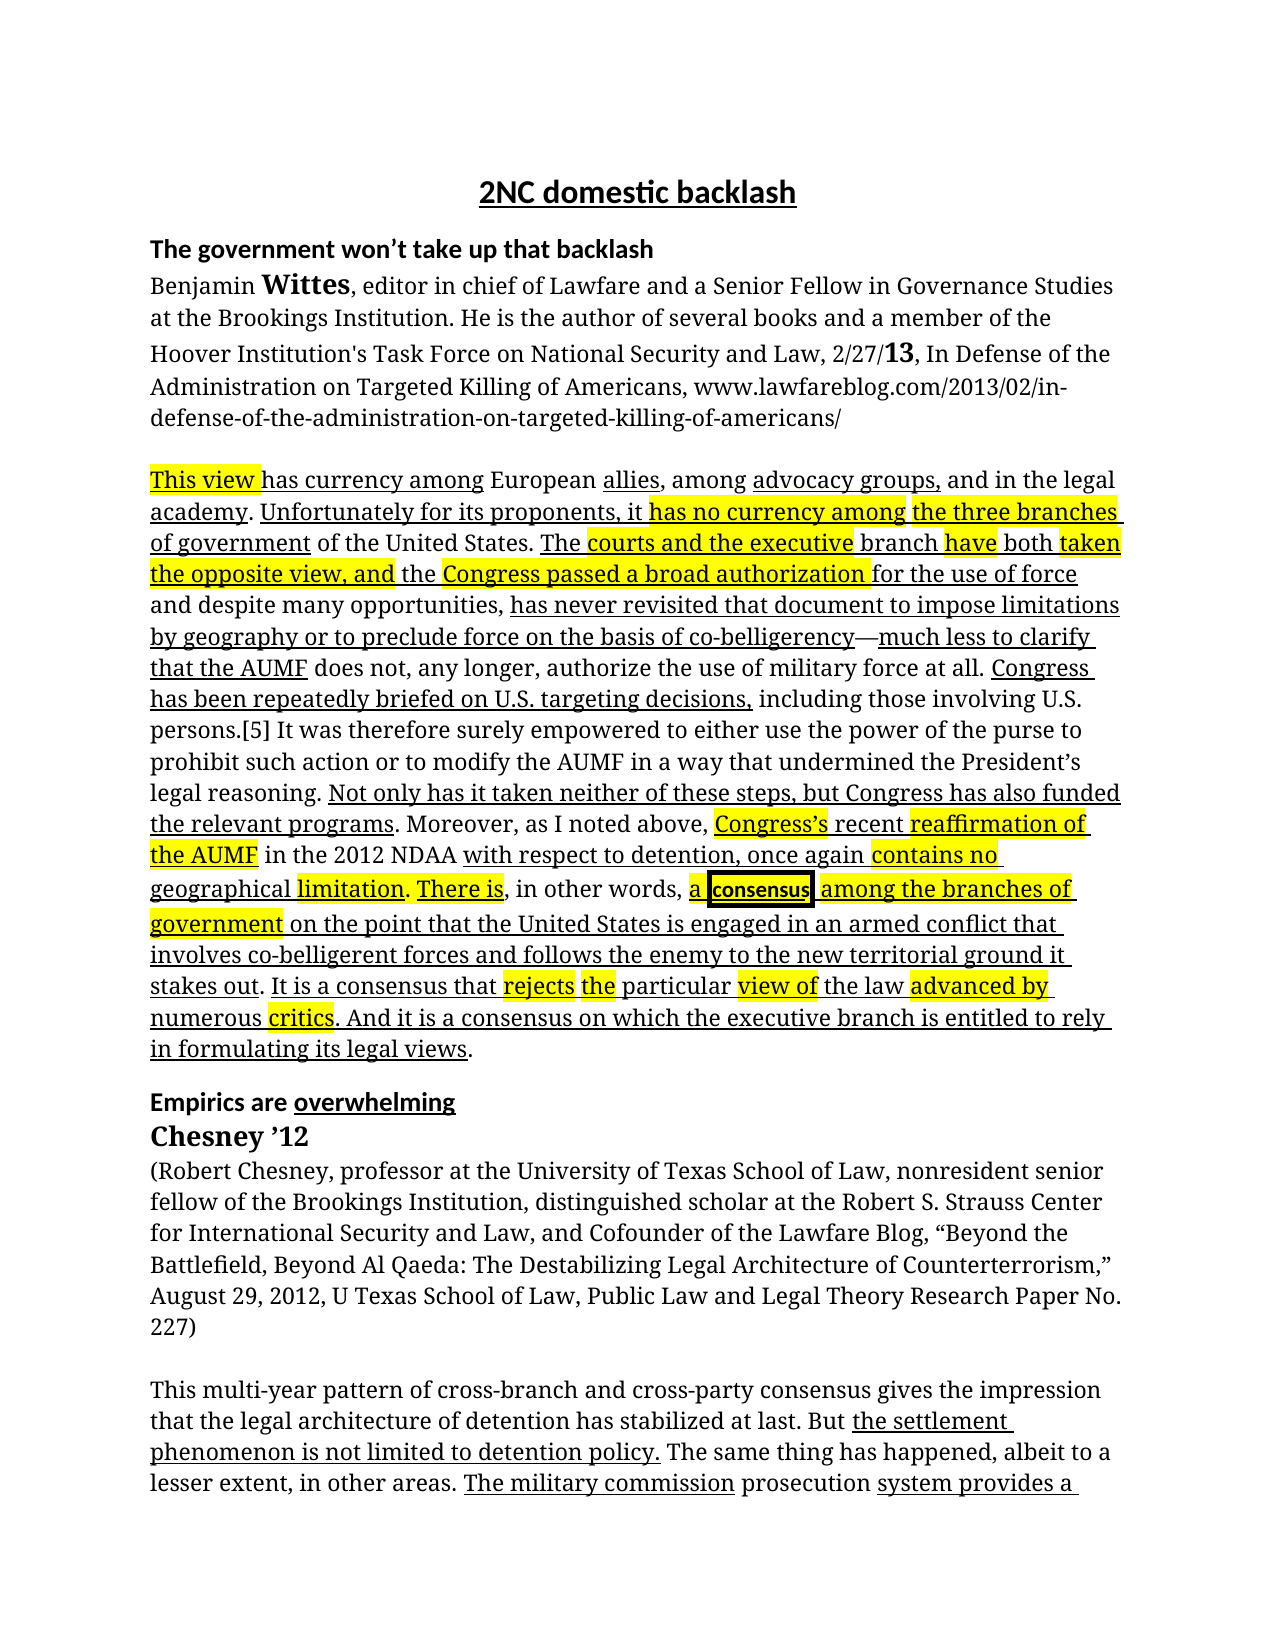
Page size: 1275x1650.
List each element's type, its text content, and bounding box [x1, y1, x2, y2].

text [150, 1373, 1125, 1498]
text Benjamin Wittes, editor in chief of Lawfare and a Senior Fellow in Governance Studies at the Brookings Institution. He is the author of several books and a member of the Hoover Institution's Task Force on National Security and Law, 2/27/13, In Defense of the Administration on Targeted Killing of Americans, www.lawfareblog.com/2013/02/in-defense-of-the-administration-on-targeted-killing-of-americans/ [150, 265, 1125, 433]
subtitle The government won’t take up that backlash [150, 232, 1125, 265]
text (Robert Chesney, professor at the University of Texas School of Law, nonresident senior fellow of the Brookings Institution, distinguished scholar at the Robert S. Strauss Center for International Security and Law, and Cofounder of the Lawfare Blog, “Beyond the Battlefield, Beyond Al Qaeda: The Destabilizing Legal Architecture of Counterterrorism,” August 29, 2012, U Texas School of Law, Public Law and Legal Theory Research Paper No. 227) [150, 1155, 1125, 1342]
subtitle Empirics are overwhelming [150, 1085, 1125, 1118]
subtitle 2NC domestic backlash [150, 171, 1125, 212]
text Chesney ’12 [150, 1118, 1125, 1155]
text This view has currency among European allies, among advocacy groups, and in the legal academy. Unfortunately for its proponents, it has no currency among the three branches of government of the United States. The courts and the executive branch have both taken the opposite view, and the Congress passed a broad authorization for the use of force and despite many opportunities, has never revisited that document to impose limitations by geography or to preclude force on the basis of co-belligerency—much less to clarify that the AUMF does not, any longer, authorize the use of military force at all. Congress has been repeatedly briefed on U.S. targeting decisions, including those involving U.S. persons.[5] It was therefore surely empowered to either use the power of the purse to prohibit such action or to modify the AUMF in a way that undermined the President’s legal reasoning. Not only has it taken neither of these steps, but Congress has also funded the relevant programs. Moreover, as I noted above, Congress’s recent reaffirmation of the AUMF in the 2012 NDAA with respect to detention, once again contains no geographical limitation. There is, in other words, a consensus among the branches of government on the point that the United States is engaged in an armed conflict that involves co-belligerent forces and follows the enemy to the new territorial ground it stakes out. It is a consensus that rejects the particular view of the law advanced by numerous critics. And it is a consensus on which the executive branch is entitled to rely in formulating its legal views. [150, 464, 1125, 1064]
